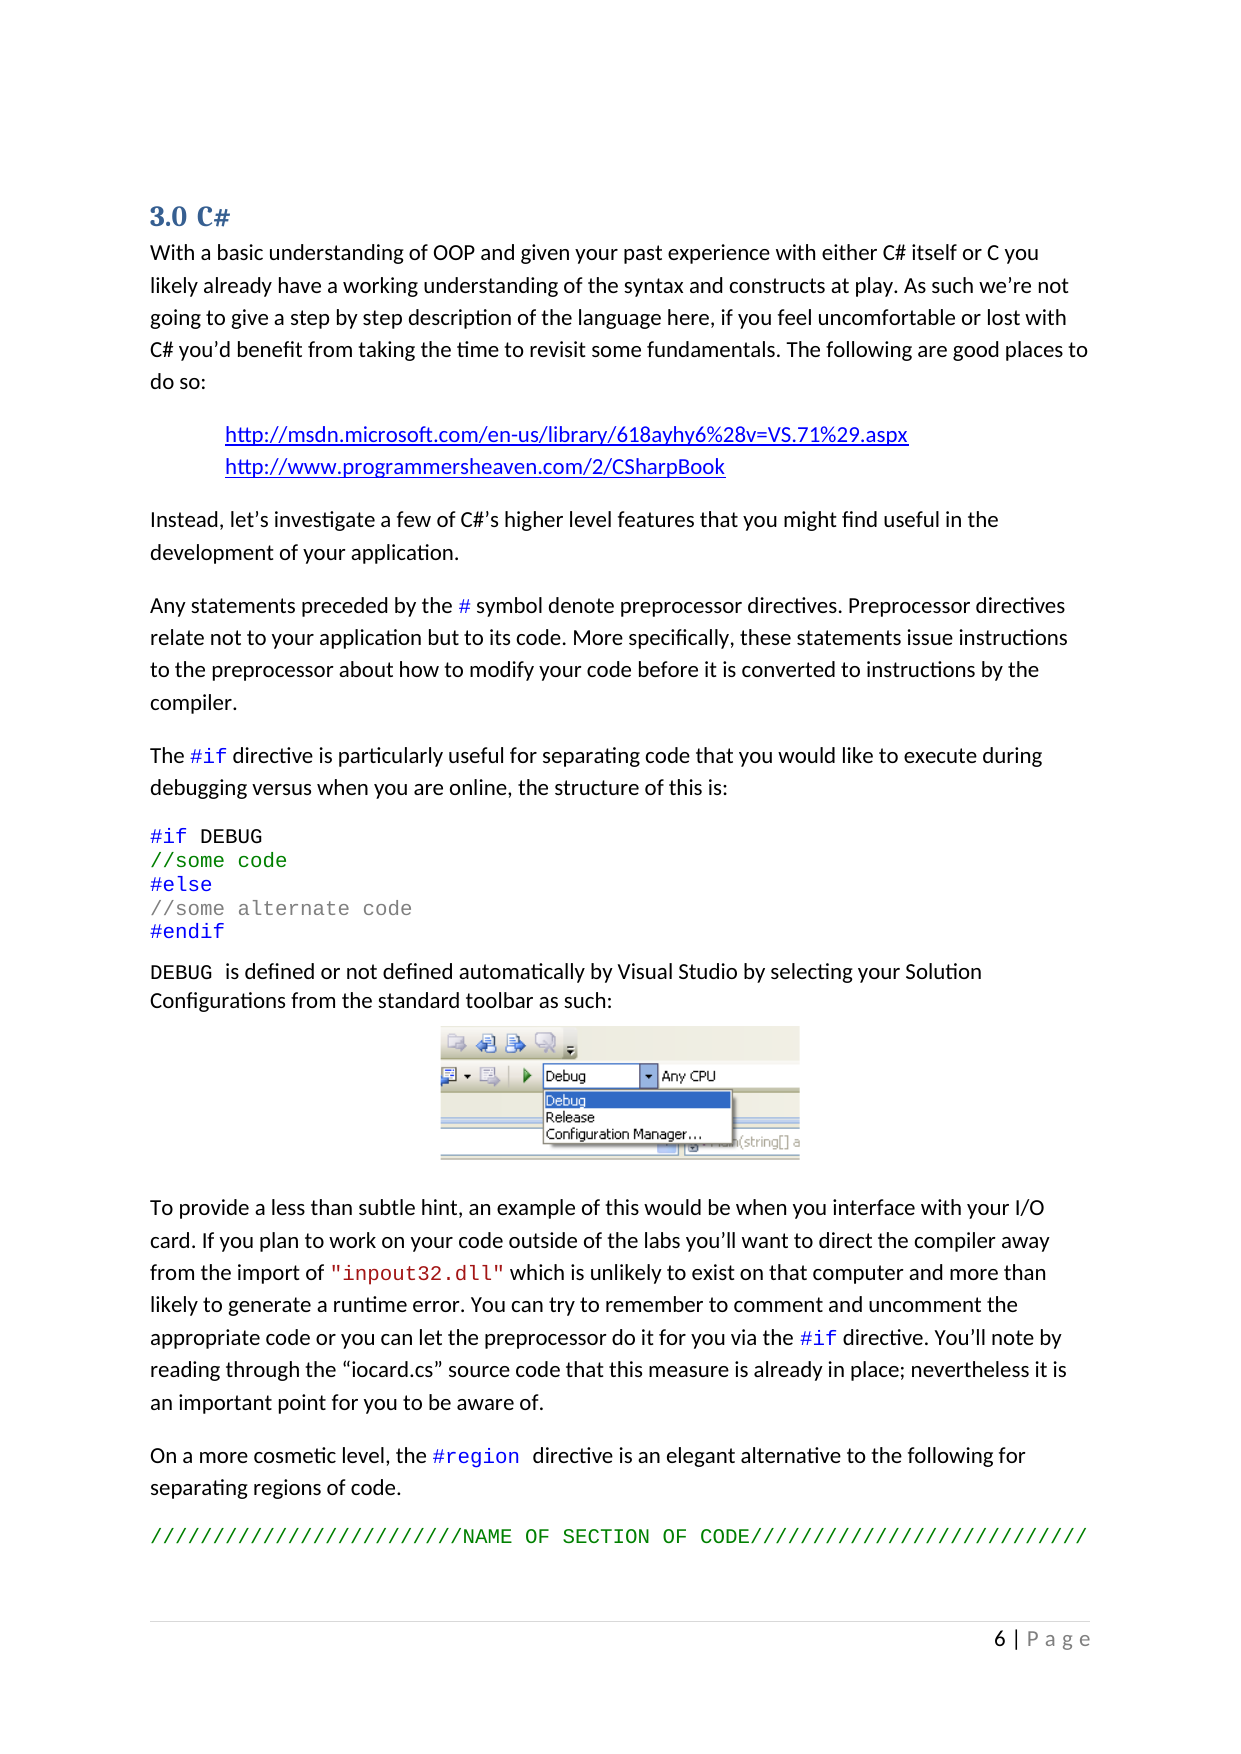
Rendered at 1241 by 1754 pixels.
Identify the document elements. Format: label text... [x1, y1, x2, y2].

text http://msdn.microsoft.com/en-us/library/618ayhy6%28v=VS.71%29.aspx [150, 420, 1090, 448]
text /////////////////////////NAME OF SECTION OF CODE/////////////////////////// [150, 1526, 1090, 1550]
text On a more cosmetic level, the #region directive is an elegant alternative to the following for separating regions of code. [150, 1441, 1090, 1501]
text To provide a less than subtle hint, an example of this would be when you interface with your I/O card. If you plan to work on your code outside of the labs you’ll want to direct the compiler away from the import of "inpout32.dll" which is unlikely to exist on that computer and more than likely to generate a runtime error. You can try to remember to comment and uncomment the appropriate code or you can let the preprocessor do it for you via the #if directive. You’ll note by reading through the “iocard.cs” source code that this measure is already in place; nevertheless it is an important point for you to be aware of. [150, 1193, 1090, 1416]
text With a basic understanding of OOP and given your past experience with either C# itself or C you likely already have a working understanding of the syntax and constructs at play. As such we’re not going to give a step by step description of the language here, if you feel uncomfortable or lost with C# you’d benefit from taking the time to revisit some fundamentals. The following are good places to do so: [150, 238, 1090, 395]
text //some alternate code [150, 897, 1090, 921]
text #if DEBUG [150, 827, 1090, 850]
list http://www.programmersheaven.com/2/CSharpBook [225, 452, 1090, 481]
text #else [150, 874, 1090, 897]
picture [440, 1026, 800, 1169]
text The #if directive is particularly useful for separating code that you would like to execute during debugging versus when you are online, the structure of this is: [150, 741, 1090, 802]
text #endif [150, 921, 1090, 945]
subtitle C# [150, 200, 1090, 233]
text Instead, let’s investigate a few of C#’s higher level features that you might find useful in the development of your application. [150, 506, 1090, 566]
text DEBUG is defined or not defined automatically by Visual Studio by selecting your Solution Configurations from the standard toolbar as such: [150, 957, 1090, 1014]
text Any statements preceded by the # symbol denote preprocessor directives. Preprocessor directives relate not to your application but to its code. More specifically, these statements issue instructions to the preprocessor about how to modify your code before it is converted to instructions by the compiler. [150, 591, 1090, 716]
text //some code [150, 850, 1090, 874]
